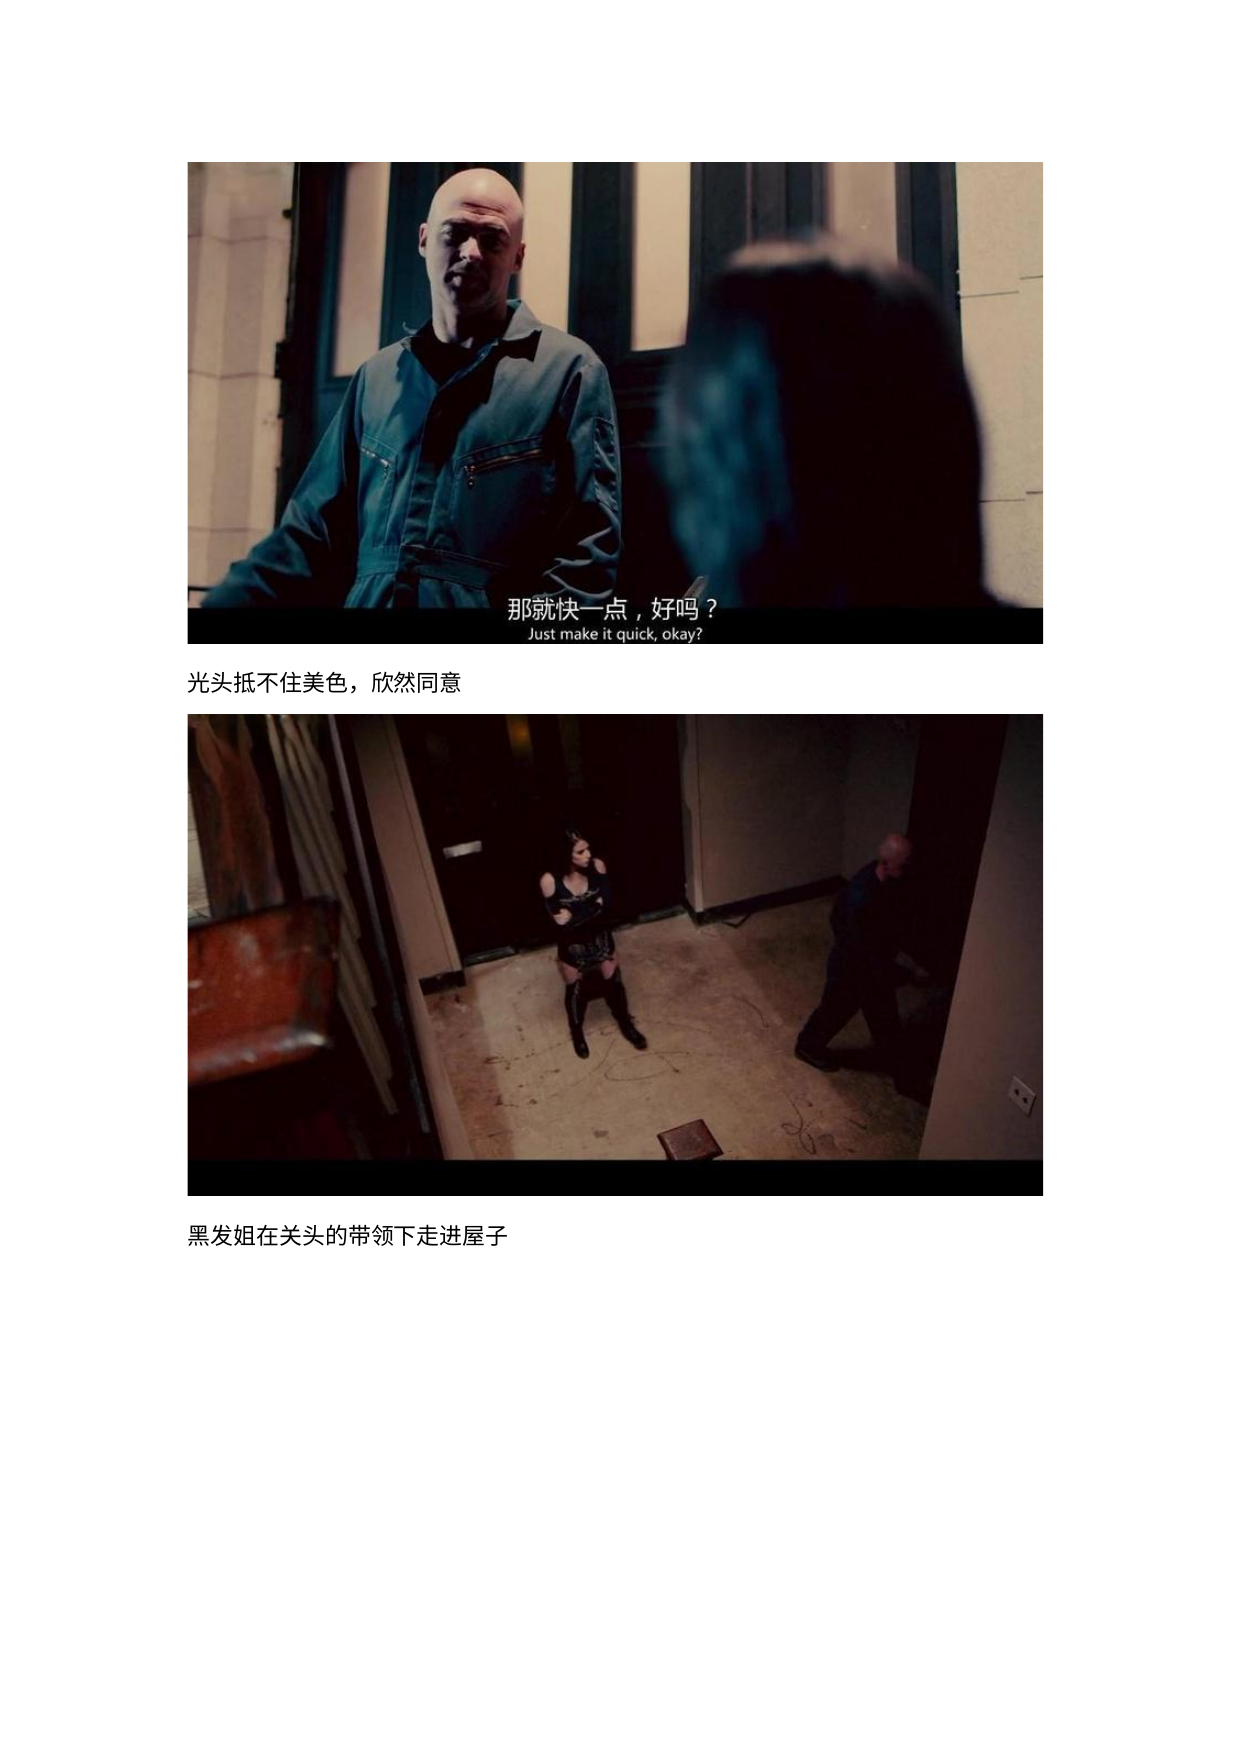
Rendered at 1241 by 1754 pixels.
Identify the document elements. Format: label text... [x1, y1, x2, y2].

picture [187, 162, 1044, 644]
text 光头抵不住美色，欣然同意 [187, 649, 1053, 714]
picture [187, 714, 1044, 1196]
text 黑发姐在关头的带领下走进屋子 [187, 1202, 1053, 1267]
